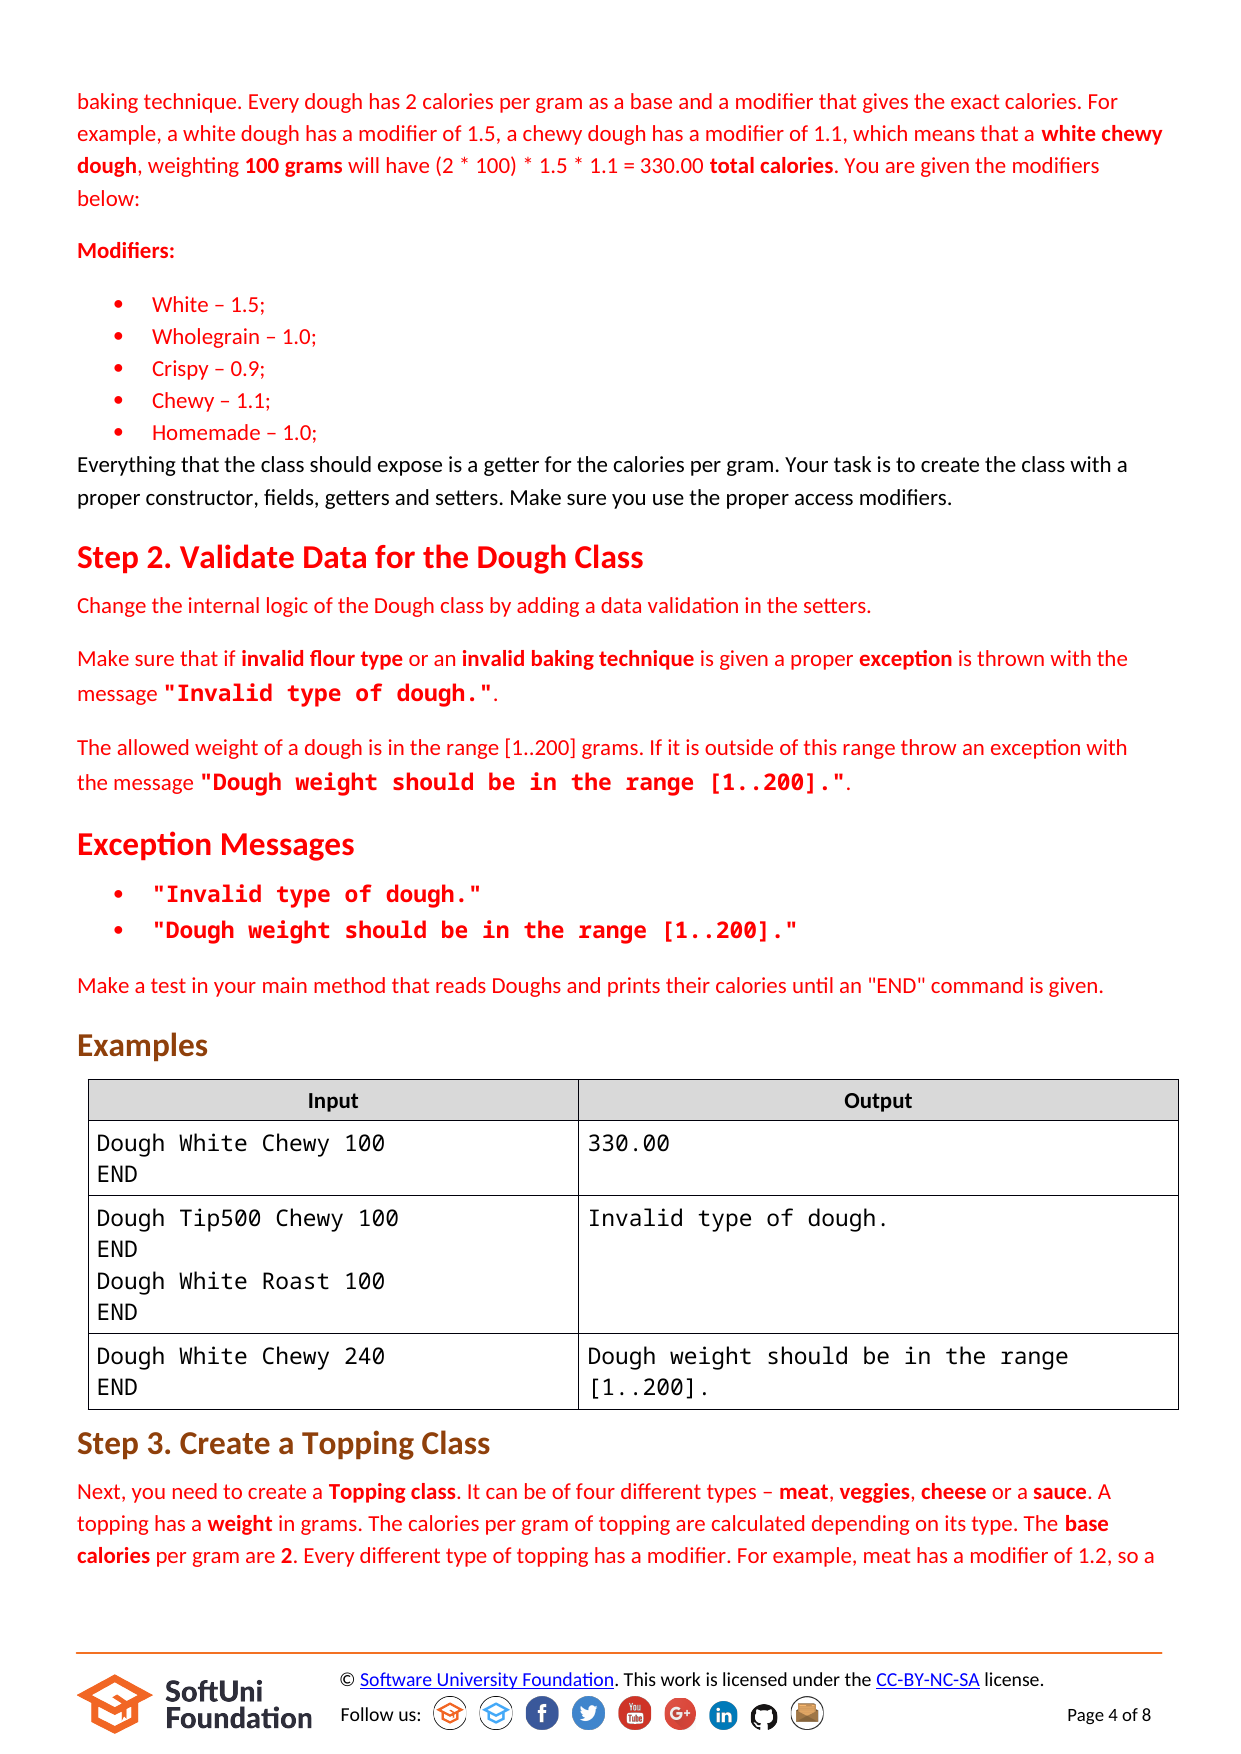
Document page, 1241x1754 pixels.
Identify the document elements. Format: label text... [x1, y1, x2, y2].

picture [664, 1698, 696, 1730]
picture [750, 1704, 778, 1730]
picture [618, 1696, 652, 1730]
table_cell Dough Tip500 Chewy 100 END Dough White Roast 100 END [89, 1196, 578, 1333]
table_header Input [89, 1080, 578, 1120]
table_cell Dough White Chewy 240 END [89, 1334, 578, 1408]
picture [76, 1674, 312, 1734]
picture [525, 1696, 559, 1730]
table_header Output [579, 1080, 1178, 1120]
text Everything that the class should expose is a getter for the calories per gram. Your task is to create the class with a proper constructor, fields, getters and setters. Make sure you use the proper access modifiers. [77, 451, 1163, 511]
table_cell Invalid type of dough. [579, 1196, 1178, 1333]
text Exception Messages [77, 823, 1163, 864]
table_cell Dough White Chewy 100 END [89, 1121, 578, 1195]
list Wholegrain – 1.0; [114, 322, 1163, 350]
list Chewy – 1.1; [114, 386, 1163, 414]
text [77, 87, 1163, 212]
picture [730, 1722, 738, 1730]
list Homemade – 1.0; [114, 418, 1163, 446]
picture [790, 1696, 824, 1730]
list "Dough weight should be in the range [1..200]." [114, 914, 1163, 945]
text Step 2. Validate Data for the Dough Class [77, 536, 1163, 577]
list Crispy – 0.9; [114, 354, 1163, 382]
list White – 1.5; [114, 290, 1163, 318]
table_cell 330.00 [579, 1121, 1178, 1195]
text Make sure that if invalid flour type or an invalid baking technique is given a proper exception is thrown with the message "Invalid type of dough.". [77, 644, 1163, 708]
text Examples [77, 1024, 1163, 1064]
text Modifiers: [77, 237, 1163, 265]
picture [572, 1696, 605, 1730]
picture [433, 1696, 467, 1730]
picture [479, 1696, 513, 1730]
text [77, 1477, 1163, 1569]
text Step 3. Create a Topping Class [77, 1422, 1163, 1463]
picture [730, 1701, 738, 1709]
picture [709, 1701, 717, 1709]
text The allowed weight of a dough is in the range [1..200] grams. If it is outside of this range throw an exception with the message "Dough weight should be in the range [1..200].". [77, 733, 1163, 797]
list "Invalid type of dough." [114, 878, 1163, 909]
text Change the internal logic of the Dough class by adding a data validation in the setters. [77, 591, 1163, 619]
picture [709, 1722, 717, 1730]
table_cell Dough weight should be in the range [1..200]. [579, 1334, 1178, 1408]
text Make a test in your main method that reads Doughs and prints their calories until an "END" command is given. [77, 971, 1163, 999]
